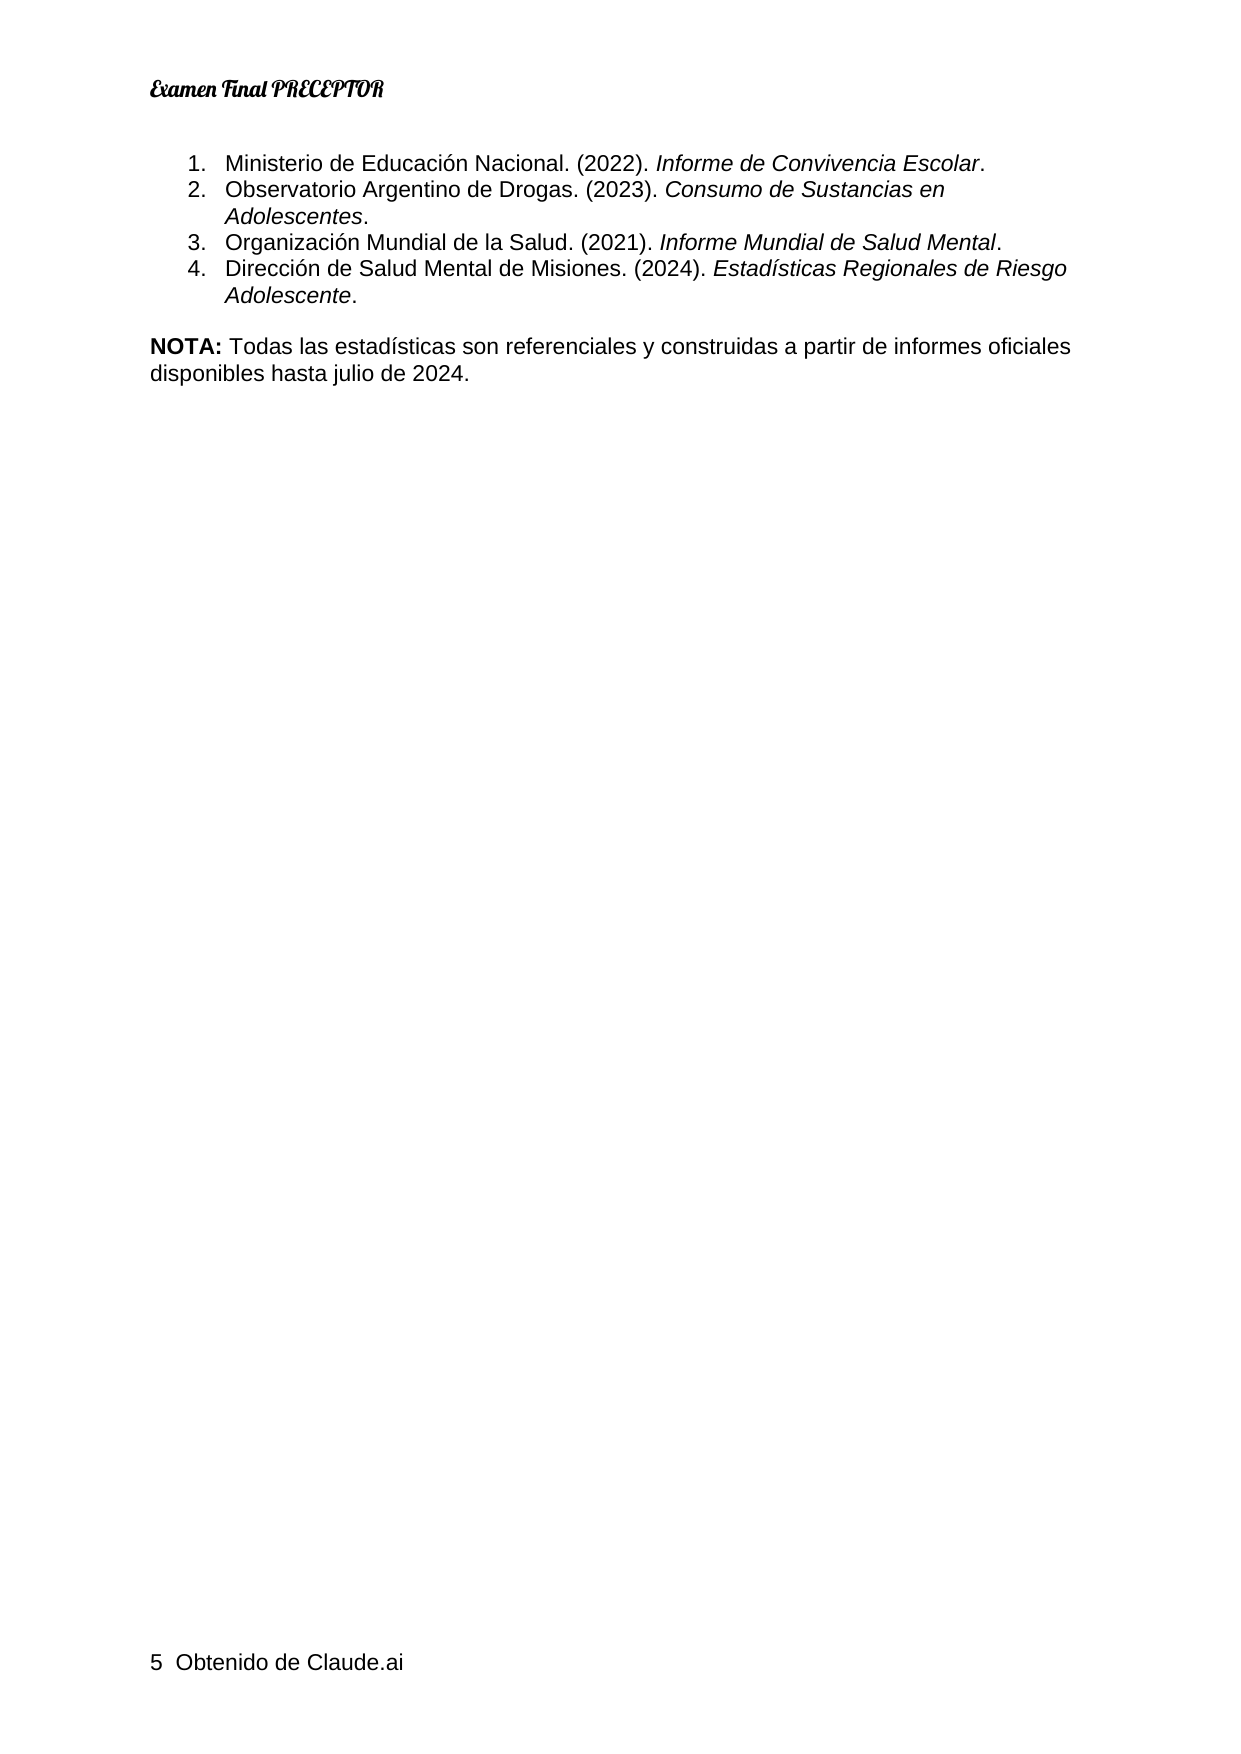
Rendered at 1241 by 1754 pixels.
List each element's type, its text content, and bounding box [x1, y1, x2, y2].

list Ministerio de Educación Nacional. (2022). Informe de Convivencia Escolar. [187, 150, 1090, 176]
list Dirección de Salud Mental de Misiones. (2024). Estadísticas Regionales de Riesgo Adolescente. [187, 255, 1090, 308]
list Observatorio Argentino de Drogas. (2023). Consumo de Sustancias en Adolescentes. [187, 176, 1090, 229]
text NOTA: Todas las estadísticas son referenciales y construidas a partir de informes oficiales disponibles hasta julio de 2024. [150, 333, 1090, 386]
list Organización Mundial de la Salud. (2021). Informe Mundial de Salud Mental. [187, 229, 1090, 255]
